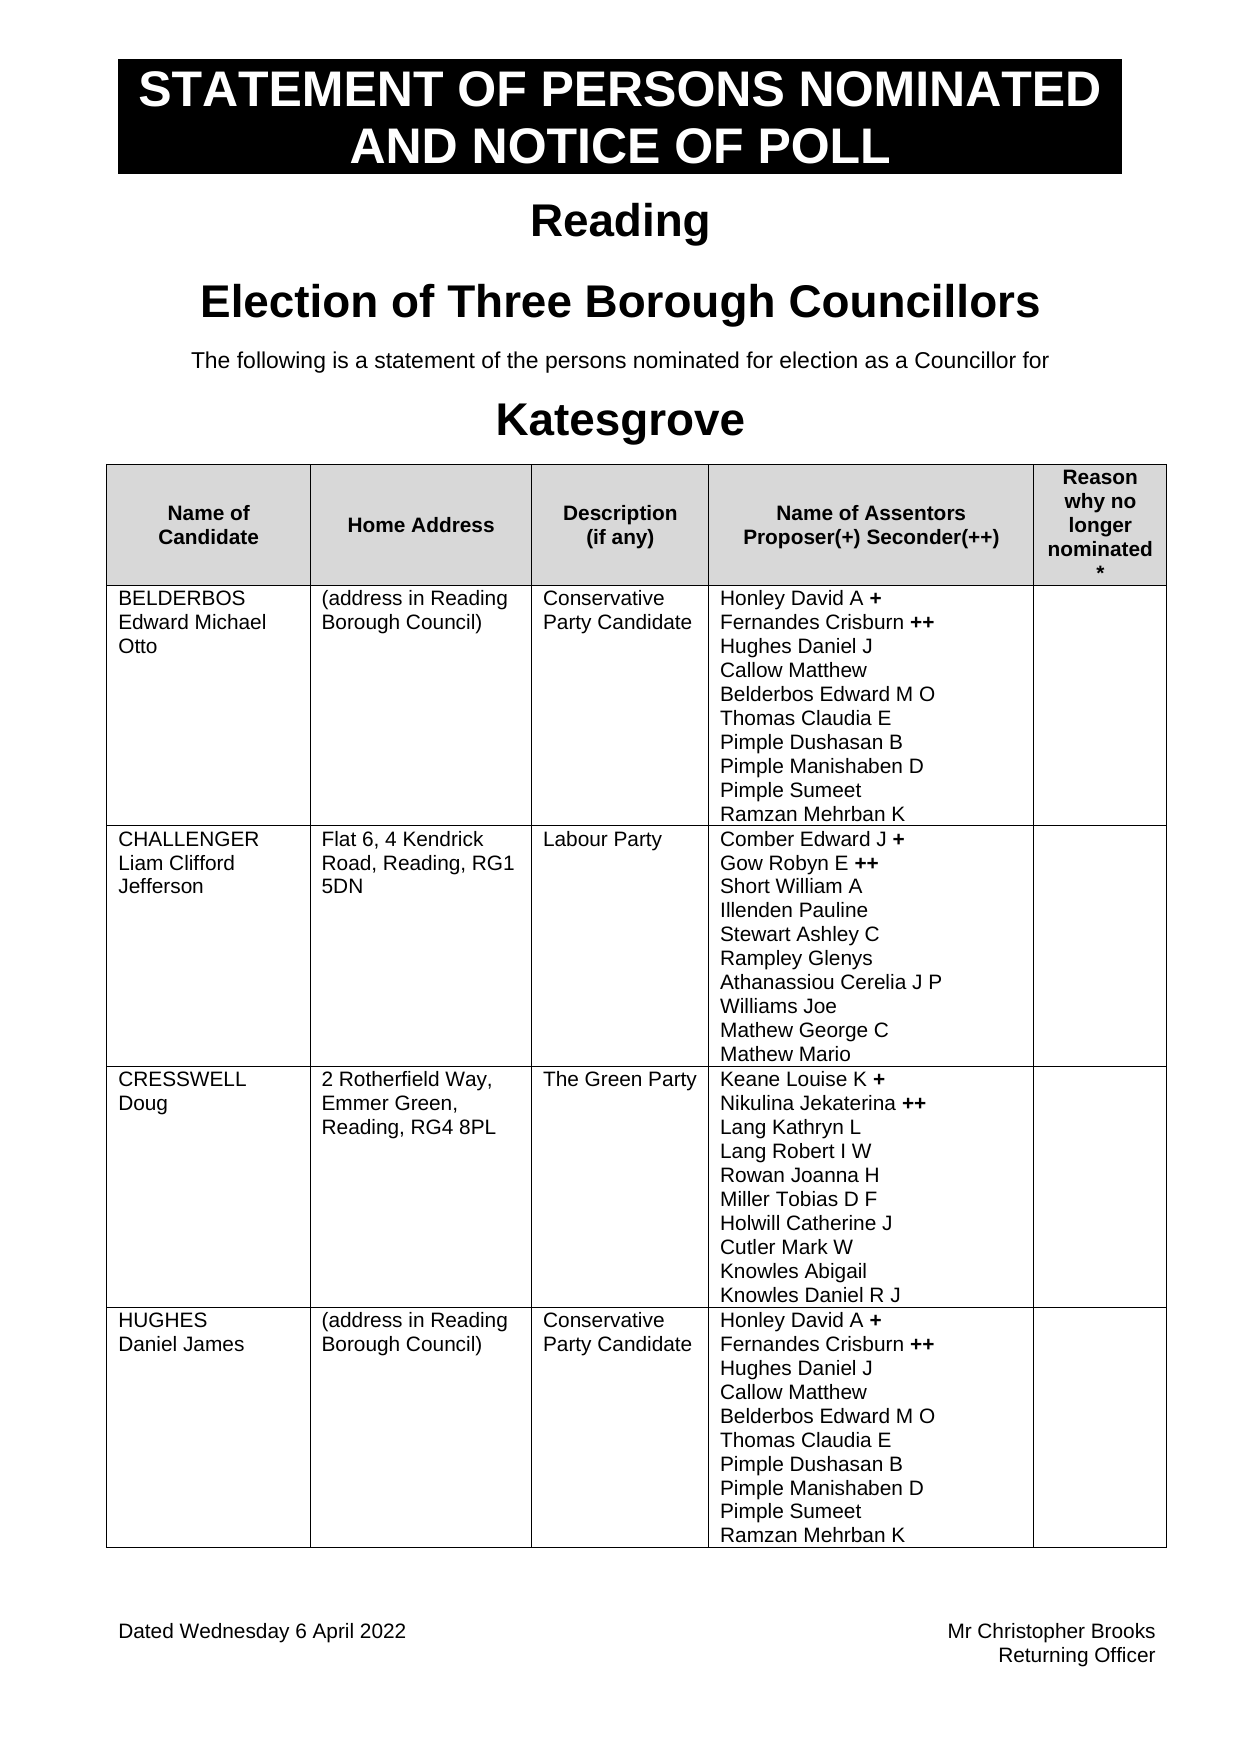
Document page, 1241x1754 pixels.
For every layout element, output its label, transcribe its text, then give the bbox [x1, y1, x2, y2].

table_cell Keane Louise K + Nikulina Jekaterina ++ Lang Kathryn L Lang Robert I W Rowan Joanna H Miller Tobias D F Holwill Catherine J Cutler Mark W Knowles Abigail Knowles Daniel R J [709, 1067, 1033, 1307]
table_cell CRESSWELL Doug [107, 1067, 310, 1307]
table_cell Flat 6, 4 Kendrick Road, Reading, RG1 5DN [311, 826, 531, 1066]
table_cell Conservative Party Candidate [532, 1308, 708, 1547]
table_cell Comber Edward J + Gow Robyn E ++ Short William A Illenden Pauline Stewart Ashley C Rampley Glenys Athanassiou Cerelia J P Williams Joe Mathew George C Mathew Mario [709, 826, 1033, 1066]
table_header Description (if any) [532, 465, 708, 585]
table_cell Honley David A + Fernandes Crisburn ++ Hughes Daniel J Callow Matthew Belderbos Edward M O Thomas Claudia E Pimple Dushasan B Pimple Manishaben D Pimple Sumeet Ramzan Mehrban K [709, 1308, 1033, 1547]
table_cell Honley David A + Fernandes Crisburn ++ Hughes Daniel J Callow Matthew Belderbos Edward M O Thomas Claudia E Pimple Dushasan B Pimple Manishaben D Pimple Sumeet Ramzan Mehrban K [709, 586, 1033, 825]
table_cell HUGHES Daniel James [107, 1308, 310, 1547]
table_cell (address in Reading Borough Council) [311, 586, 531, 825]
table_header Name of Candidate [107, 465, 310, 585]
text Reading [118, 193, 1122, 246]
table_cell [1034, 586, 1166, 825]
table_header Home Address [311, 465, 531, 585]
table_cell [1034, 826, 1166, 1066]
table_cell [1034, 1067, 1166, 1307]
table_cell Conservative Party Candidate [532, 586, 708, 825]
text The following is a statement of the persons nominated for election as a Councillor for [118, 347, 1122, 373]
table_cell The Green Party [532, 1067, 708, 1307]
text Election of Three Borough Councillors [118, 275, 1122, 327]
table_cell CHALLENGER Liam Clifford Jefferson [107, 826, 310, 1066]
table_cell [1034, 1308, 1166, 1547]
table_header Reason why no longer nominated* [1034, 465, 1166, 585]
text Katesgrove [118, 392, 1122, 445]
table_cell Labour Party [532, 826, 708, 1066]
table_cell 2 Rotherfield Way, Emmer Green, Reading, RG4 8PL [311, 1067, 531, 1307]
table_header Name of Assentors Proposer(+) Seconder(++) [709, 465, 1033, 585]
table_cell (address in Reading Borough Council) [311, 1308, 531, 1547]
table_cell BELDERBOS Edward Michael Otto [107, 586, 310, 825]
text STATEMENT OF PERSONS NOMINATED AND NOTICE OF POLL [118, 59, 1122, 174]
